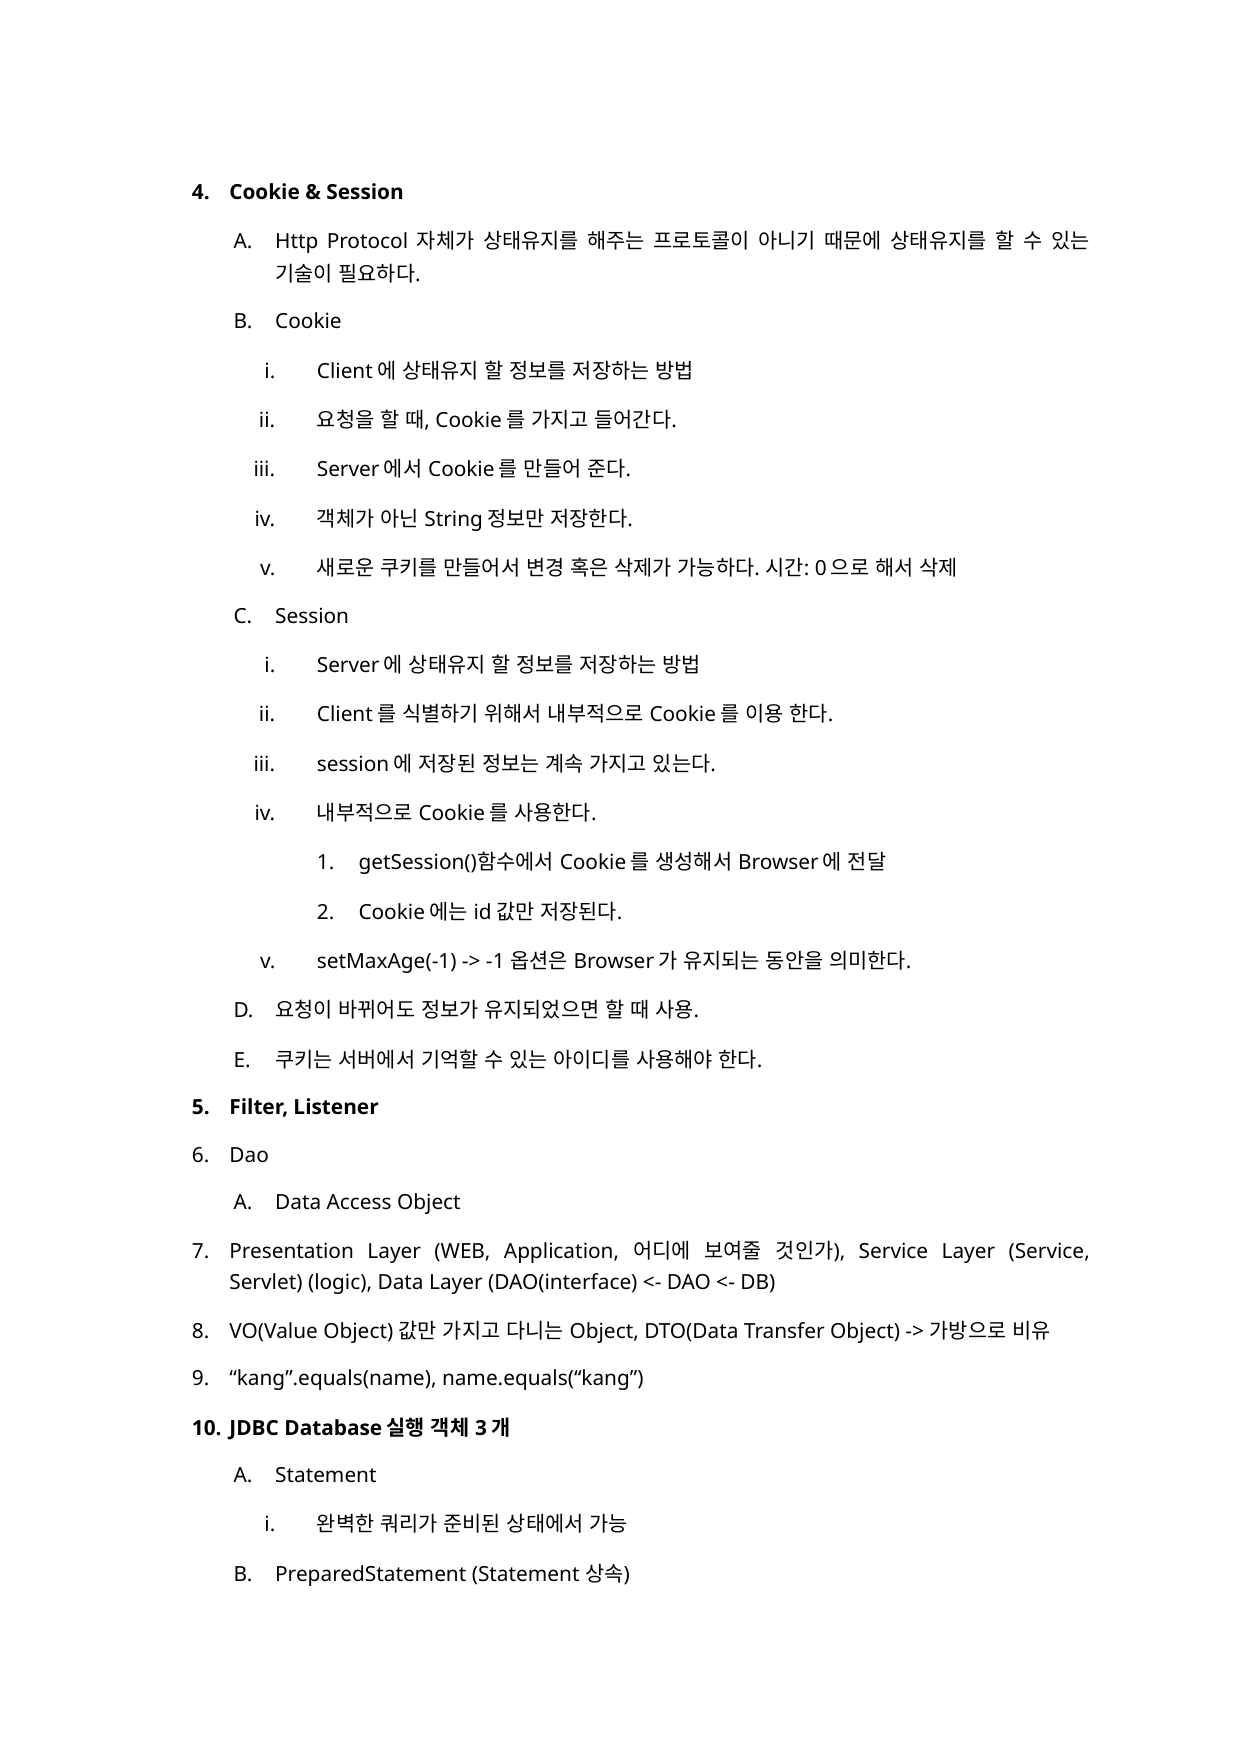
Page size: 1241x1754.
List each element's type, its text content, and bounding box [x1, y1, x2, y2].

list setMaxAge(-1) -> -1 옵션은 Browser가 유지되는 동안을 의미한다. [275, 944, 1090, 974]
list VO(Value Object) 값만 가지고 다니는 Object, DTO(Data Transfer Object) -> 가방으로 비유 [192, 1314, 1090, 1344]
list Http Protocol 자체가 상태유지를 해주는 프로토콜이 아니기 때문에 상태유지를 할 수 있는 기술이 필요하다. [233, 224, 1090, 287]
list Session [233, 601, 1090, 629]
list Client를 식별하기 위해서 내부적으로 Cookie를 이용 한다. [275, 697, 1090, 728]
list Filter, Listener [192, 1092, 1090, 1121]
list 내부적으로 Cookie를 사용한다. [275, 796, 1090, 826]
list PreparedStatement (Statement 상속) [233, 1557, 1090, 1587]
list Presentation Layer (WEB, Application, 어디에 보여줄 것인가), Service Layer (Service, Servlet) (logic), Data Layer (DAO(interface) <- DAO <- DB) [192, 1234, 1090, 1295]
list 쿠키는 서버에서 기억할 수 있는 아이디를 사용해야 한다. [233, 1043, 1090, 1073]
list Data Access Object [233, 1187, 1090, 1215]
list session에 저장된 정보는 계속 가지고 있는다. [275, 747, 1090, 777]
list Server에 상태유지 할 정보를 저장하는 방법 [275, 648, 1090, 678]
list “kang”.equals(name), name.equals(“kang”) [192, 1363, 1090, 1392]
list Dao [192, 1140, 1090, 1168]
list 객체가 아닌 String정보만 저장한다. [275, 502, 1090, 532]
list 요청이 바뀌어도 정보가 유지되었으면 할 때 사용. [233, 994, 1090, 1024]
list Server에서 Cookie를 만들어 준다. [275, 453, 1090, 483]
list JDBC Database실행 객체 3개 [192, 1411, 1090, 1441]
list 요청을 할 때, Cookie를 가지고 들어간다. [275, 403, 1090, 433]
list Cookie & Session [192, 177, 1090, 206]
list 새로운 쿠키를 만들어서 변경 혹은 삭제가 가능하다. 시간: 0으로 해서 삭제 [275, 551, 1090, 582]
list 완벽한 쿼리가 준비된 상태에서 가능 [275, 1507, 1090, 1538]
list Cookie [233, 307, 1090, 335]
list getSession()함수에서 Cookie를 생성해서 Browser에 전달 [317, 846, 1090, 876]
list Client에 상태유지 할 정보를 저장하는 방법 [275, 354, 1090, 384]
list Cookie에는 id값만 저장된다. [317, 895, 1090, 925]
list Statement [233, 1460, 1090, 1488]
